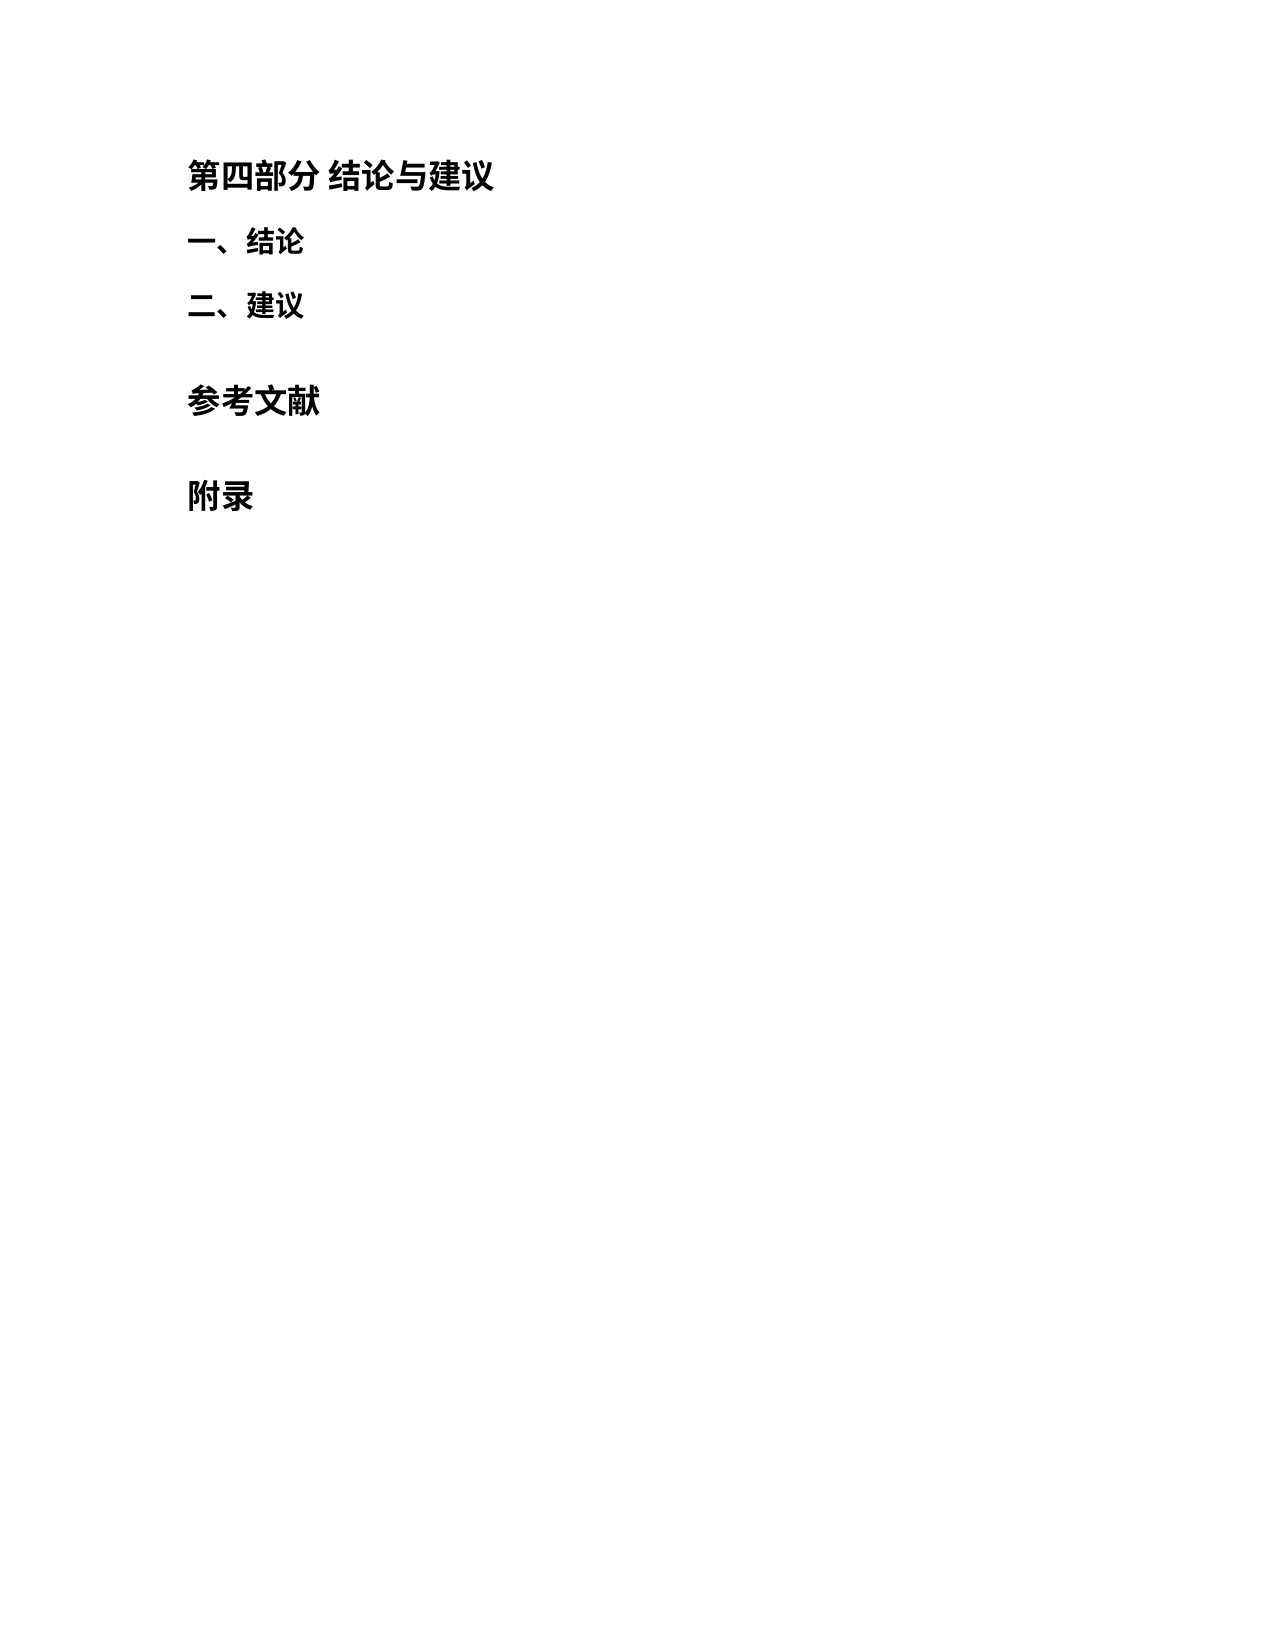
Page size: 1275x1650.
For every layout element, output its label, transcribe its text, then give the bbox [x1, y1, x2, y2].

subtitle 二、建议 [187, 282, 1087, 324]
subtitle 附录 [187, 473, 1087, 518]
subtitle 第四部分 结论与建议 [187, 150, 1087, 198]
subtitle 一、结论 [187, 219, 1087, 261]
subtitle 参考文献 [187, 374, 1087, 423]
